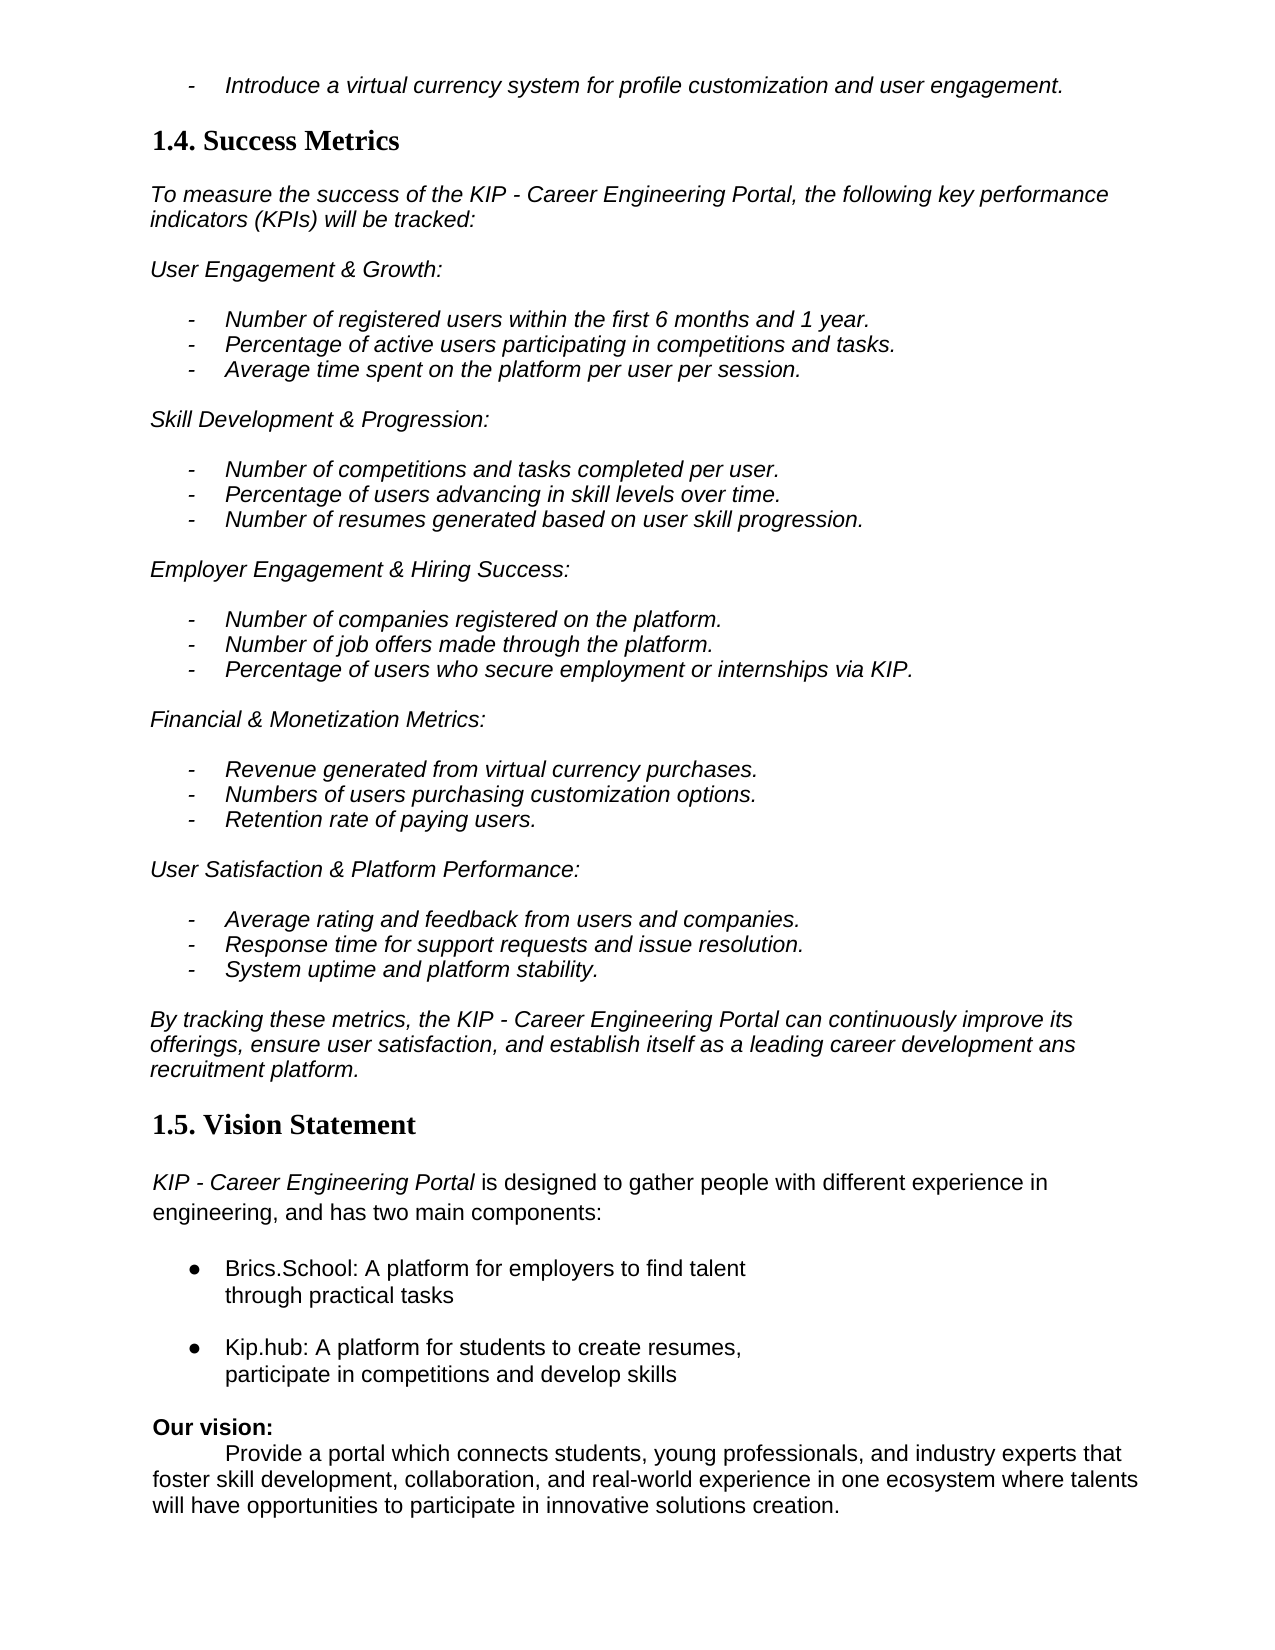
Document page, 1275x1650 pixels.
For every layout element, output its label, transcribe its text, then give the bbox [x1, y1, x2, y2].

list Percentage of active users participating in competitions and tasks. [187, 332, 1127, 357]
text By tracking these metrics, the KIP - Career Engineering Portal can continuously improve its offerings, ensure user satisfaction, and establish itself as a leading career development ans recruitment platform. [150, 1007, 1127, 1082]
list Kip.hub: A platform for students to create resumes, [187, 1334, 1148, 1361]
list Response time for support requests and issue resolution. [187, 932, 1127, 957]
list Retention rate of paying users. [187, 807, 1127, 832]
list System uptime and platform stability. [187, 957, 1127, 982]
list Average rating and feedback from users and companies. [187, 907, 1127, 932]
list Percentage of users advancing in skill levels over time. [187, 482, 1127, 507]
text participate in competitions and develop skills [225, 1361, 1148, 1387]
list Number of registered users within the first 6 months and 1 year. [187, 307, 1127, 332]
text Our vision: [152, 1413, 1148, 1440]
text through practical tasks [225, 1282, 1148, 1308]
text To measure the success of the KIP - Career Engineering Portal, the following key performance indicators (KPIs) will be tracked: [150, 182, 1127, 232]
text Skill Development & Progression: [150, 407, 1127, 432]
text User Engagement & Growth: [150, 257, 1127, 282]
list Number of resumes generated based on user skill progression. [187, 507, 1127, 532]
list Introduce a virtual currency system for profile customization and user engagement. [187, 73, 1126, 98]
text Employer Engagement & Hiring Success: [150, 557, 1127, 582]
list Revenue generated from virtual currency purchases. [187, 757, 1127, 782]
list Number of job offers made through the platform. [187, 632, 1127, 657]
text Financial & Monetization Metrics: [150, 707, 1127, 732]
list Number of companies registered on the platform. [187, 607, 1127, 632]
text Provide a portal which connects students, young professionals, and industry experts that foster skill development, collaboration, and real-world experience in one ecosystem where talents will have opportunities to participate in innovative solutions creation. [152, 1440, 1148, 1519]
list Brics.School: A platform for employers to find talent [187, 1255, 1148, 1282]
list Percentage of users who secure employment or internships via KIP. [187, 657, 1127, 682]
list Average time spent on the platform per user per session. [187, 357, 1127, 382]
subtitle 1.4. Success Metrics [152, 123, 1148, 157]
list Number of competitions and tasks completed per user. [187, 457, 1127, 482]
text User Satisfaction & Platform Performance: [150, 857, 1127, 882]
list Numbers of users purchasing customization options. [187, 782, 1127, 807]
subtitle 1.5. Vision Statement [152, 1107, 1148, 1141]
text KIP - Career Engineering Portal is designed to gather people with different experience in engineering, and has two main components: [152, 1168, 1148, 1225]
